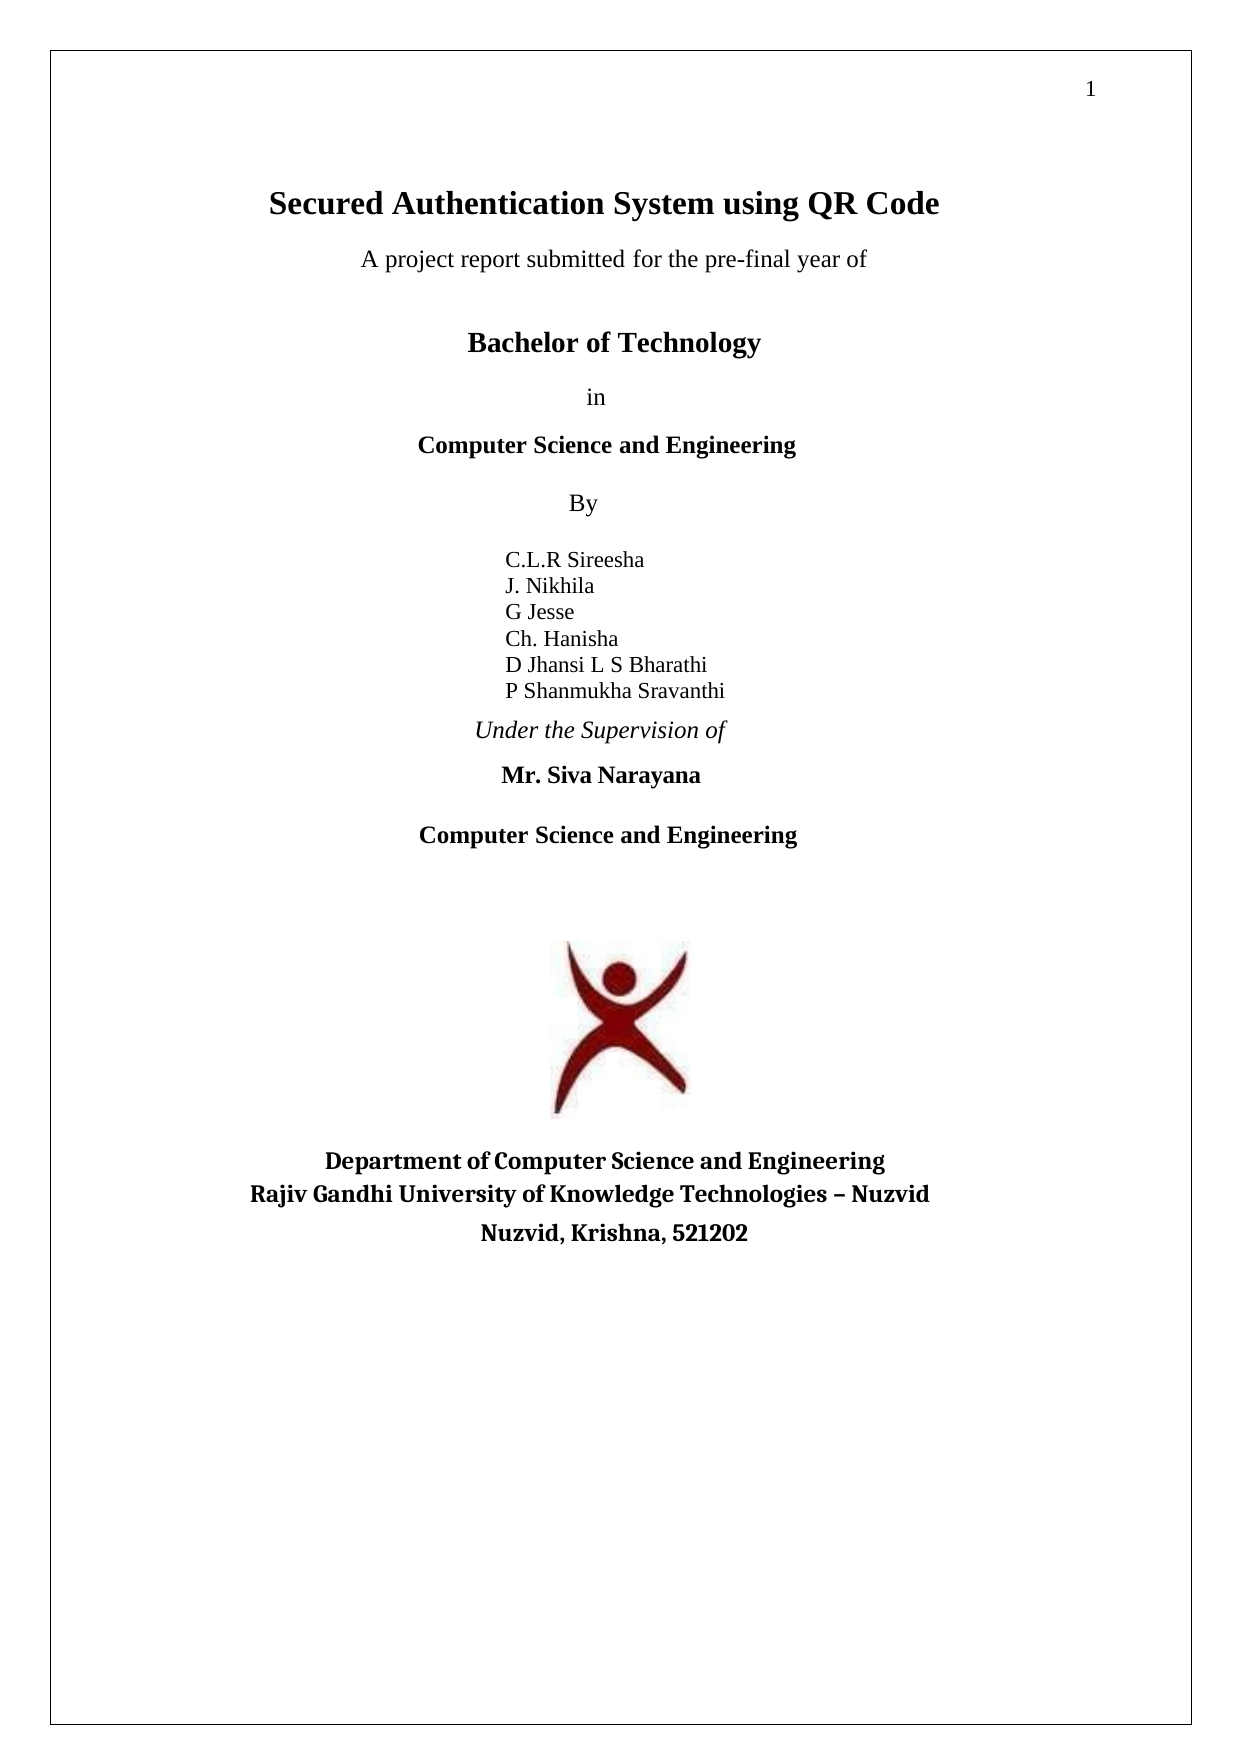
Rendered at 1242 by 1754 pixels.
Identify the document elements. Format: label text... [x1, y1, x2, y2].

text P Shanmukha Sravanthi [494, 677, 1150, 704]
picture [550, 941, 693, 1119]
text Nuzvid, Krishna, 521202 [480, 1219, 1150, 1247]
text D Jhansi L S Bharathi [494, 651, 1150, 677]
text Computer Science and Engineering [415, 820, 801, 849]
title Secured Authentication System using QR Code [269, 183, 1010, 222]
text J. Nikhila [494, 572, 1150, 598]
text Bachelor of Technology [415, 325, 814, 358]
subtitle Mr. Siva Narayana [205, 760, 997, 788]
subtitle Department of Computer Science and Engineering Rajiv Gandhi University of Knowledge Technologies – Nuzvid [250, 1147, 941, 1209]
text C.L.R Sireesha [494, 546, 1150, 572]
text G Jesse [494, 598, 1150, 625]
text A project report submitted for the pre-final year of [231, 244, 997, 273]
text By [494, 488, 1150, 517]
text Under the Supervision of [204, 715, 997, 744]
subtitle Computer Science and Engineering [414, 431, 799, 459]
text Ch. Hanisha [494, 625, 1150, 651]
text in [195, 382, 997, 410]
